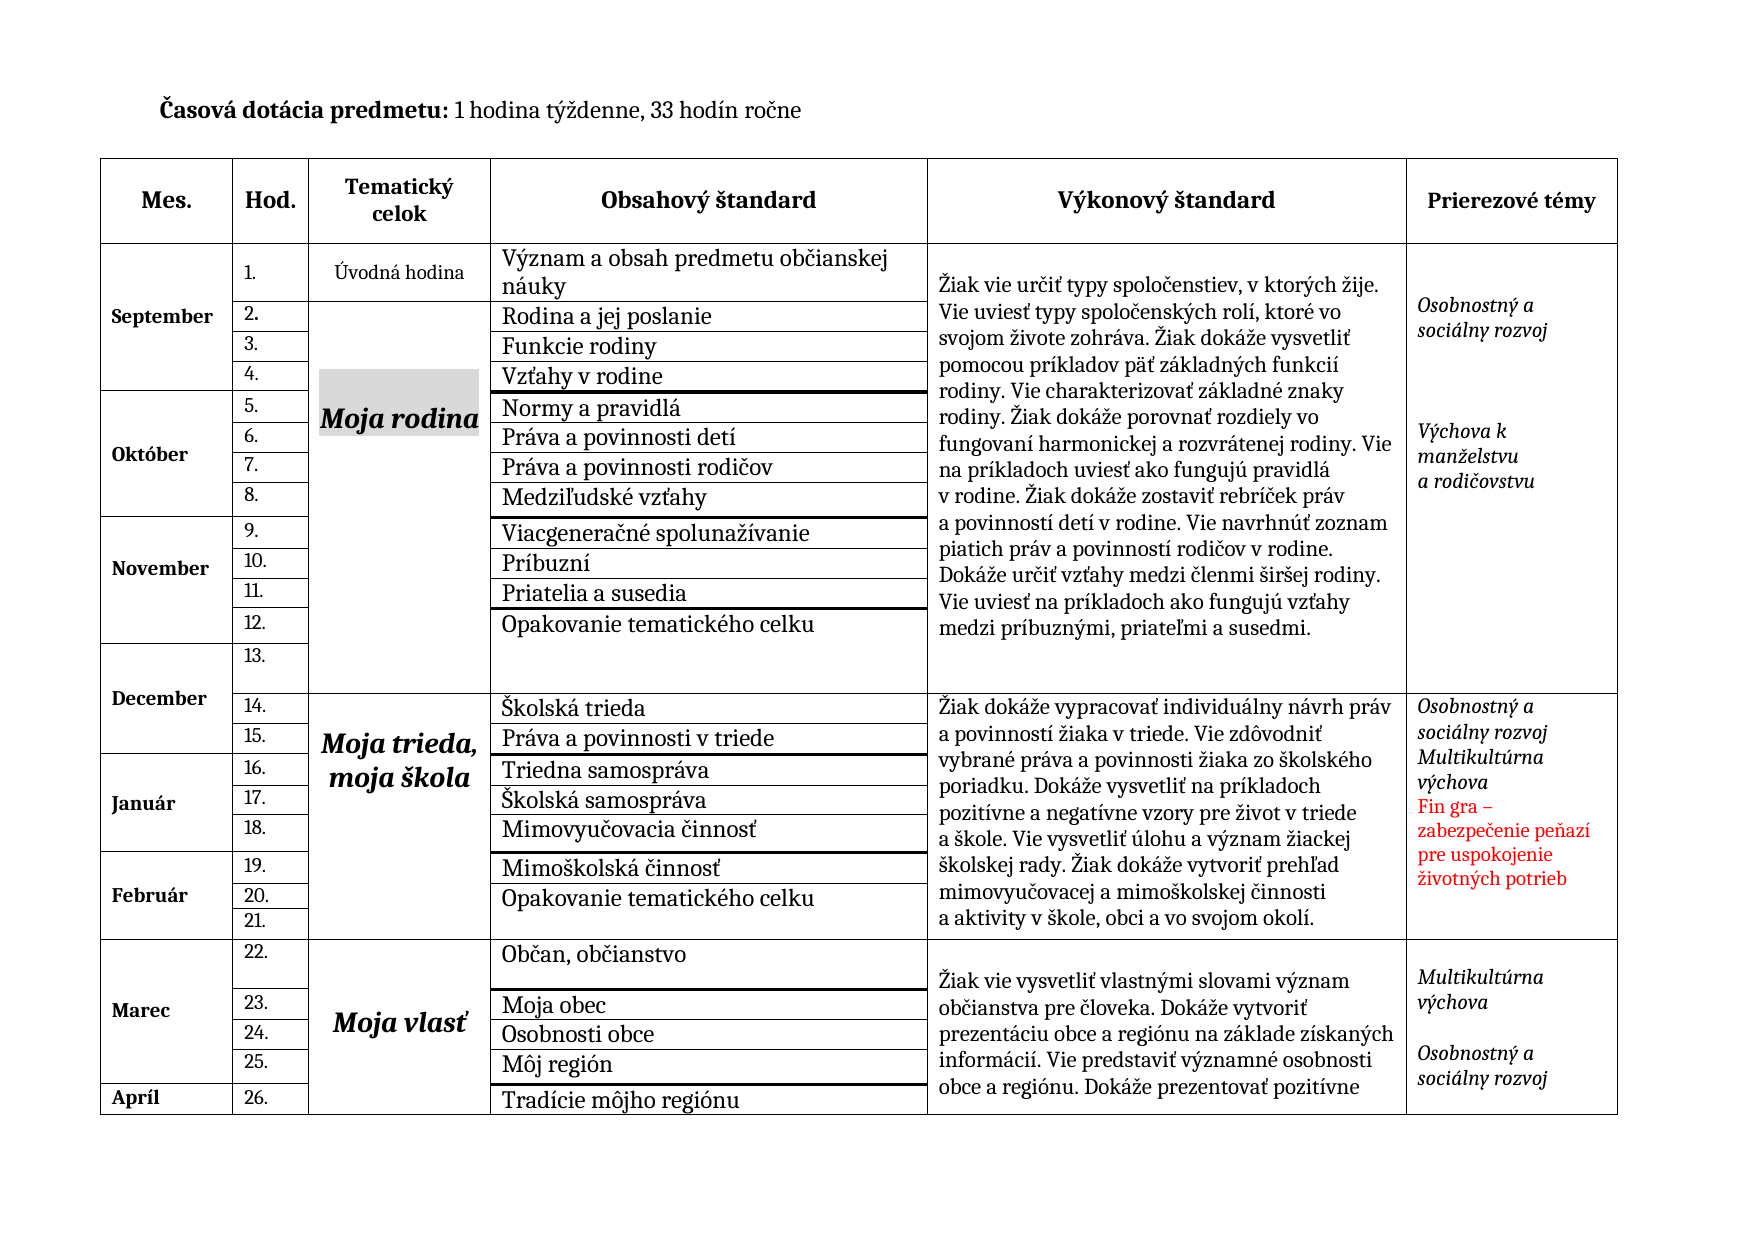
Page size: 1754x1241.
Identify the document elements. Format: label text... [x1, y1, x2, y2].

table_cell 20. [233, 884, 308, 908]
table_cell 5. [233, 391, 308, 422]
table_cell Opakovanie tematického celku [491, 610, 927, 693]
table_cell Rodina a jej poslanie [491, 302, 927, 331]
table_cell Október [101, 391, 232, 516]
table_cell Január [101, 754, 232, 851]
table_cell Moja rodina [309, 302, 490, 693]
table_header Tematický celok [309, 159, 490, 242]
table_cell Školská samospráva [491, 786, 927, 814]
table_cell Občan, občianstvo [491, 940, 927, 987]
table_cell 23. [233, 989, 308, 1019]
table_cell Mimovyučovacia činnosť [491, 815, 927, 851]
table_cell Význam a obsah predmetu občianskej náuky [491, 244, 927, 301]
table_cell Práva a povinnosti detí [491, 423, 927, 452]
text Časová dotácia predmetu: 1 hodina týždenne, 33 hodín ročne [159, 96, 1606, 124]
table_cell 8. [233, 483, 308, 516]
table_cell Moja trieda, moja škola [309, 694, 490, 938]
table_cell Normy a pravidlá [491, 394, 927, 422]
table_cell Žiak dokáže vypracovať individuálny návrh práv a povinností žiaka v triede. Vie zdôvodniť vybrané práva a povinnosti žiaka zo školského poriadku. Dokáže vysvetliť na príkladoch pozitívne a negatívne vzory pre život v triede a škole. Vie vysvetliť úlohu a význam žiackej školskej rady. Žiak dokáže vytvoriť prehľad mimovyučovacej a mimoškolskej činnosti a aktivity v škole, obci a vo svojom okolí. [928, 694, 1406, 938]
table_cell Môj región [491, 1050, 927, 1082]
table_cell 6. [233, 423, 308, 452]
table_cell Osobnosti obce [491, 1020, 927, 1049]
table_cell Osobnostný a sociálny rozvoj Výchova k manželstvu a rodičovstvu [1407, 244, 1617, 693]
table_cell Opakovanie tematického celku [491, 884, 927, 938]
table_cell Žiak vie určiť typy spoločenstiev, v ktorých žije. Vie uviesť typy spoločenských rolí, ktoré vo svojom živote zohráva. Žiak dokáže vysvetliť pomocou príkladov päť základných funkcií rodiny. Vie charakterizovať základné znaky rodiny. Žiak dokáže porovnať rozdiely vo fungovaní harmonickej a rozvrátenej rodiny. Vie na príkladoch uviesť ako fungujú pravidlá v rodine. Žiak dokáže zostaviť rebríček práv a povinností detí v rodine. Vie navrhnúť zoznam piatich práv a povinností rodičov v rodine. Dokáže určiť vzťahy medzi členmi širšej rodiny. Vie uviesť na príkladoch ako fungujú vzťahy medzi príbuznými, priateľmi a susedmi. [928, 244, 1406, 693]
table_cell 12. [233, 608, 308, 643]
table_cell Moja obec [491, 991, 927, 1019]
table_cell Marec [101, 940, 232, 1082]
table_cell 11. [233, 579, 308, 607]
table_cell Moja vlasť Moja vlasť [309, 940, 490, 1114]
table_cell 19. [233, 852, 308, 883]
table_header Mes. [101, 159, 232, 242]
table_cell Funkcie rodiny [491, 332, 927, 361]
table_header Výkonový štandard [928, 159, 1406, 242]
table_cell 26. [233, 1084, 308, 1114]
table_cell 4. [233, 362, 308, 390]
table_cell Vzťahy v rodine [491, 362, 927, 390]
table_cell 16. [233, 754, 308, 784]
table_cell December [101, 644, 232, 753]
table_cell 1. [233, 244, 308, 301]
table_cell 24. [233, 1020, 308, 1049]
table_cell Viacgeneračné spolunažívanie [491, 519, 927, 548]
table_cell Osobnostný a sociálny rozvoj Multikultúrna výchova Fin gra – zabezpečenie peňazí pre uspokojenie životných potrieb [1407, 694, 1617, 938]
table_cell Február [101, 852, 232, 938]
table_cell 13. [233, 644, 308, 693]
table_header Hod. [233, 159, 308, 242]
table_header Prierezové témy [1407, 159, 1617, 242]
table_cell 21. [233, 909, 308, 938]
table_cell 18. [233, 815, 308, 851]
table_cell 2. [233, 302, 308, 331]
table_cell Práva a povinnosti rodičov [491, 453, 927, 482]
table_cell 14. [233, 694, 308, 723]
table_cell Tradície môjho regiónu [491, 1086, 927, 1114]
table_cell Triedna samospráva [491, 756, 927, 784]
table_cell November [101, 517, 232, 643]
table_cell Žiak vie vysvetliť vlastnými slovami význam občianstva pre človeka. Dokáže vytvoriť prezentáciu obce a regiónu na základe získaných informácií. Vie predstaviť významné osobnosti obce a regiónu. Dokáže prezentovať pozitívne tradície svojho regiónu. Žiak vie prezentovať základné informácie o svojej vlasti. Dokáže vysvetliť spôsoby používania štátnych symbolov Slovenskej republiky. Dokáže pomenovať a rozlíšiť štátne sviatky, dni pracovného pokoja a pamätné dni v SR. Žiak dokáže prezentovať vyhľadané základné informácie o vzniku, význame a základných inštitúciách Európskej únie. [928, 940, 1406, 1114]
table_cell 10. [233, 549, 308, 577]
table_cell 9. [233, 517, 308, 548]
table_header Obsahový štandard [491, 159, 927, 242]
table_cell Apríl [101, 1084, 232, 1114]
table_cell Úvodná hodina [309, 244, 490, 301]
table_cell 22. [233, 940, 308, 987]
table_cell 7. [233, 453, 308, 482]
table_cell 3. [233, 332, 308, 361]
table_cell 15. [233, 724, 308, 753]
table_cell Príbuzní [491, 549, 927, 577]
table_cell 17. [233, 786, 308, 814]
table_cell Školská trieda [491, 694, 927, 723]
table_cell September [101, 244, 232, 390]
table_cell Práva a povinnosti v triede [491, 724, 927, 753]
table_cell Mimoškolská činnosť [491, 854, 927, 883]
table_cell 25. [233, 1050, 308, 1082]
table_cell Medziľudské vzťahy [491, 483, 927, 516]
table_cell Multikultúrna výchova Osobnostný a sociálny rozvoj Mediálna výchova [1407, 940, 1617, 1114]
table_cell Priatelia a susedia [491, 579, 927, 607]
